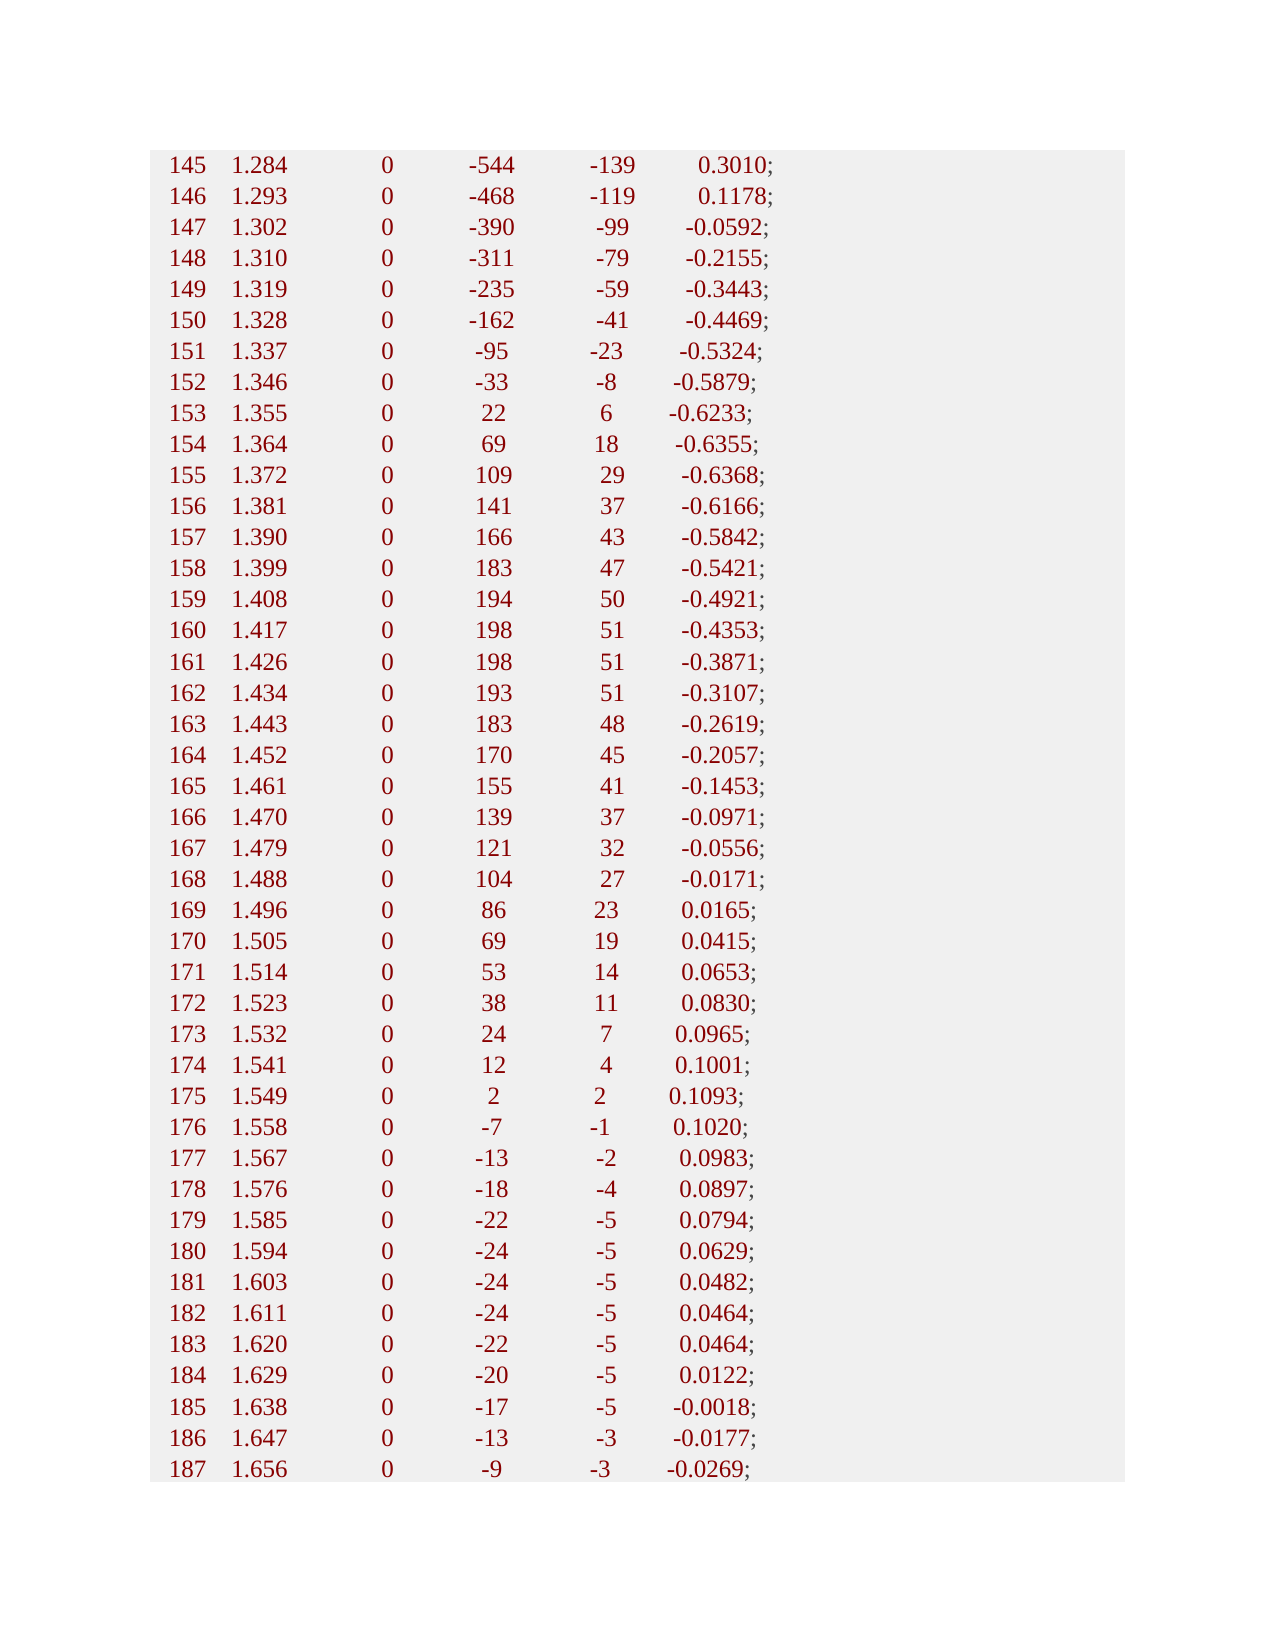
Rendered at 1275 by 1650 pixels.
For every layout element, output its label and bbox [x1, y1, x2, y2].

text [150, 150, 1125, 1482]
